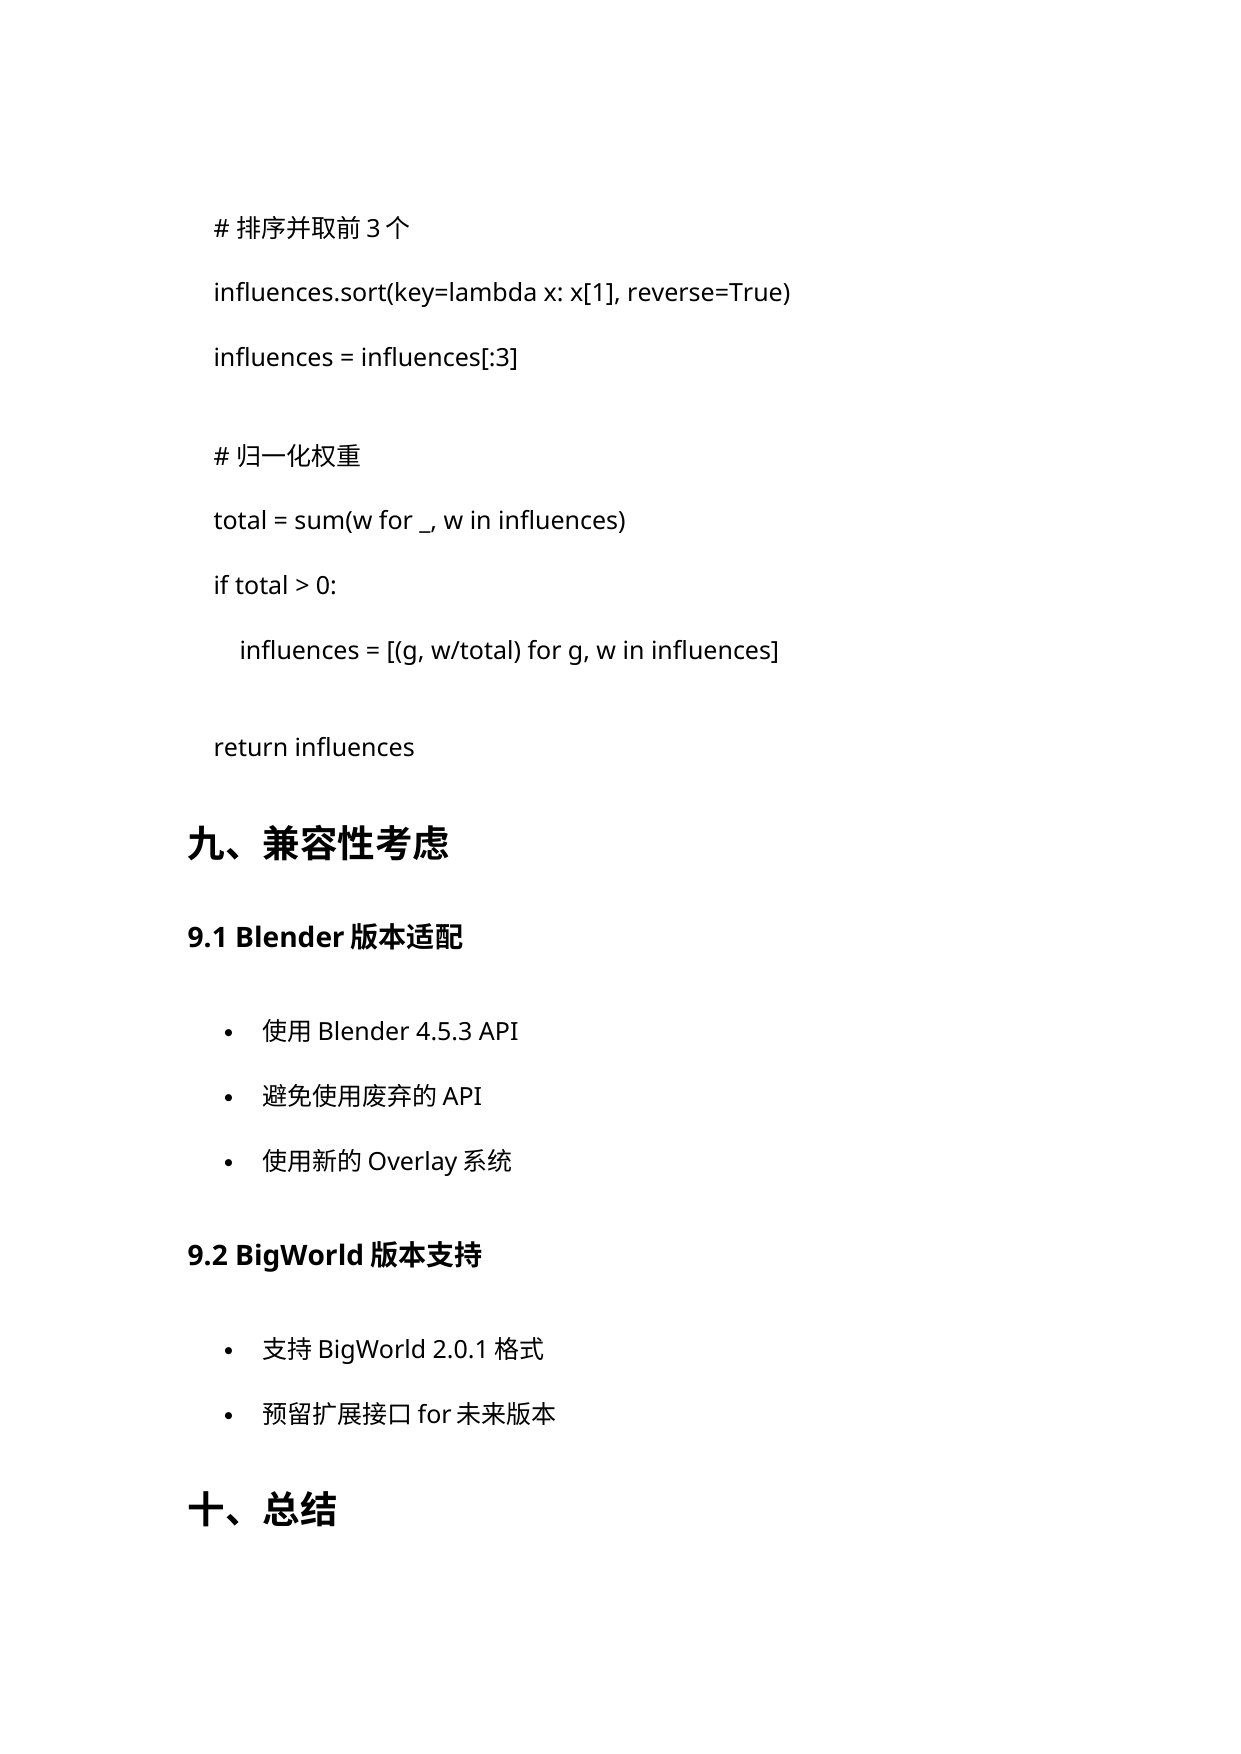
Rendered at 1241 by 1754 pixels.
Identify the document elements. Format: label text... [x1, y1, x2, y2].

text influences = influences[:3] [187, 324, 1053, 389]
list 避免使用废弃的API [225, 1062, 1053, 1127]
text 十、总结 [187, 1474, 1053, 1539]
text total = sum(w for _, w in influences) [187, 487, 1053, 552]
list 预留扩展接口for未来版本 [225, 1380, 1053, 1445]
list 使用Blender 4.5.3 API [225, 997, 1053, 1062]
text 9.1 Blender版本适配 [187, 903, 1053, 968]
text return influences [187, 714, 1053, 779]
list 使用新的Overlay系统 [225, 1127, 1053, 1192]
text # 排序并取前3个 [187, 194, 1053, 259]
text 9.2 BigWorld版本支持 [187, 1221, 1053, 1286]
text influences = [(g, w/total) for g, w in influences] [187, 617, 1053, 682]
text # 归一化权重 [187, 422, 1053, 487]
text 九、兼容性考虑 [187, 809, 1053, 874]
list 支持BigWorld 2.0.1格式 [225, 1315, 1053, 1380]
text influences.sort(key=lambda x: x[1], reverse=True) [187, 259, 1053, 324]
text if total > 0: [187, 552, 1053, 617]
